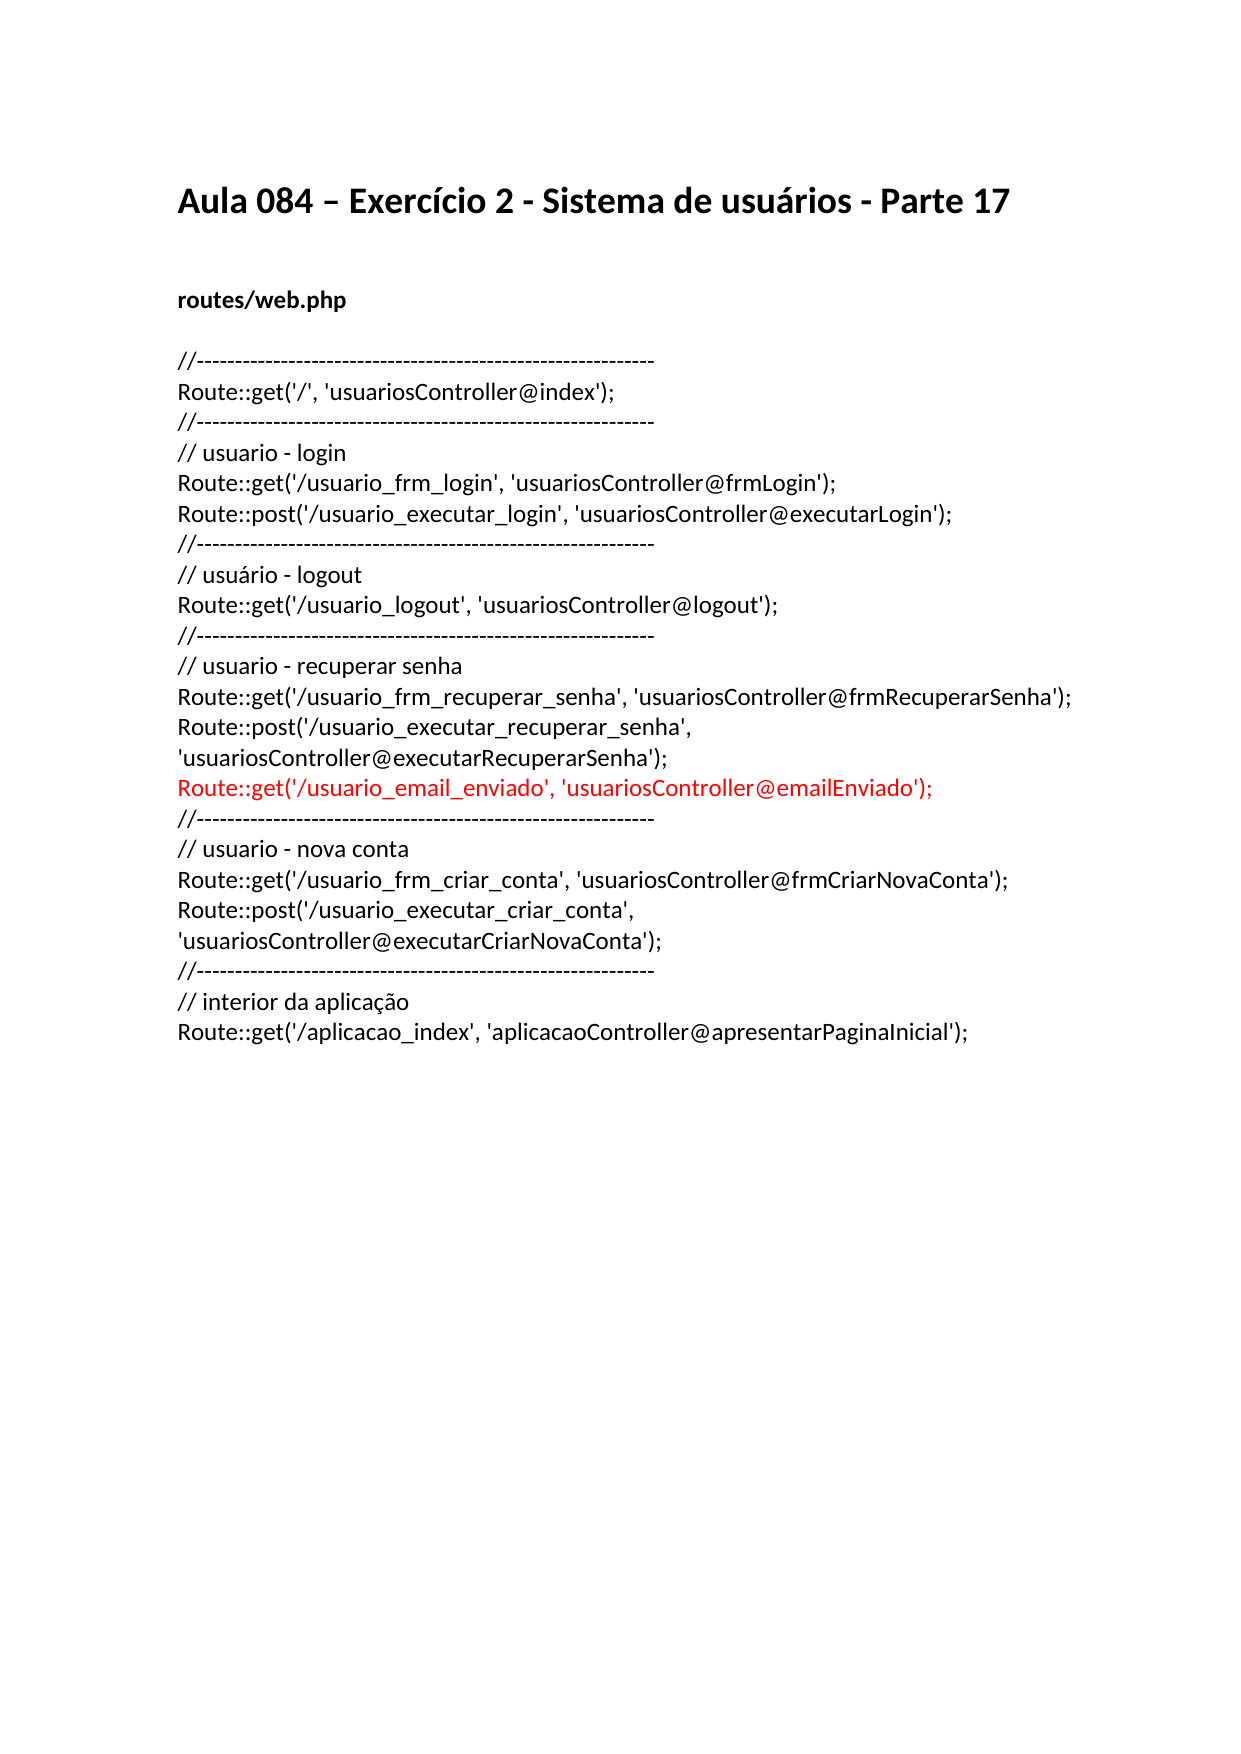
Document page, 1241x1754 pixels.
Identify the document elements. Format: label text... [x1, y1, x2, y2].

text //------------------------------------------------------------ [177, 406, 1122, 437]
text Route::post('/usuario_executar_login', 'usuariosController@executarLogin'); [177, 498, 1122, 528]
text //------------------------------------------------------------ [177, 620, 1122, 650]
text //------------------------------------------------------------ [177, 345, 1122, 376]
text Route::post('/usuario_executar_criar_conta', 'usuariosController@executarCriarNovaConta'); [177, 894, 1122, 956]
text routes/web.php [177, 284, 1122, 314]
text // usuario - login [177, 437, 1122, 467]
text //------------------------------------------------------------ [177, 528, 1122, 559]
text // usuário - logout [177, 559, 1122, 589]
text Route::get('/usuario_email_enviado', 'usuariosController@emailEnviado'); [177, 772, 1122, 803]
text // interior da aplicação [177, 986, 1122, 1017]
text // usuario - nova conta [177, 833, 1122, 864]
text //------------------------------------------------------------ [177, 956, 1122, 986]
text Route::get('/', 'usuariosController@index'); [177, 376, 1122, 406]
text Route::get('/usuario_frm_login', 'usuariosController@frmLogin'); [177, 467, 1122, 498]
text // usuario - recuperar senha [177, 650, 1122, 681]
text Route::get('/aplicacao_index', 'aplicacaoController@apresentarPaginaInicial'); [177, 1017, 1122, 1047]
text Route::get('/usuario_logout', 'usuariosController@logout'); [177, 589, 1122, 620]
text Route::post('/usuario_executar_recuperar_senha', 'usuariosController@executarRecuperarSenha'); [177, 711, 1122, 772]
text Route::get('/usuario_frm_criar_conta', 'usuariosController@frmCriarNovaConta'); [177, 864, 1122, 894]
text //------------------------------------------------------------ [177, 803, 1122, 833]
subtitle Aula 084 – Exercício 2 - Sistema de usuários - Parte 17 [177, 177, 1122, 223]
text Route::get('/usuario_frm_recuperar_senha', 'usuariosController@frmRecuperarSenha'); [177, 681, 1122, 711]
